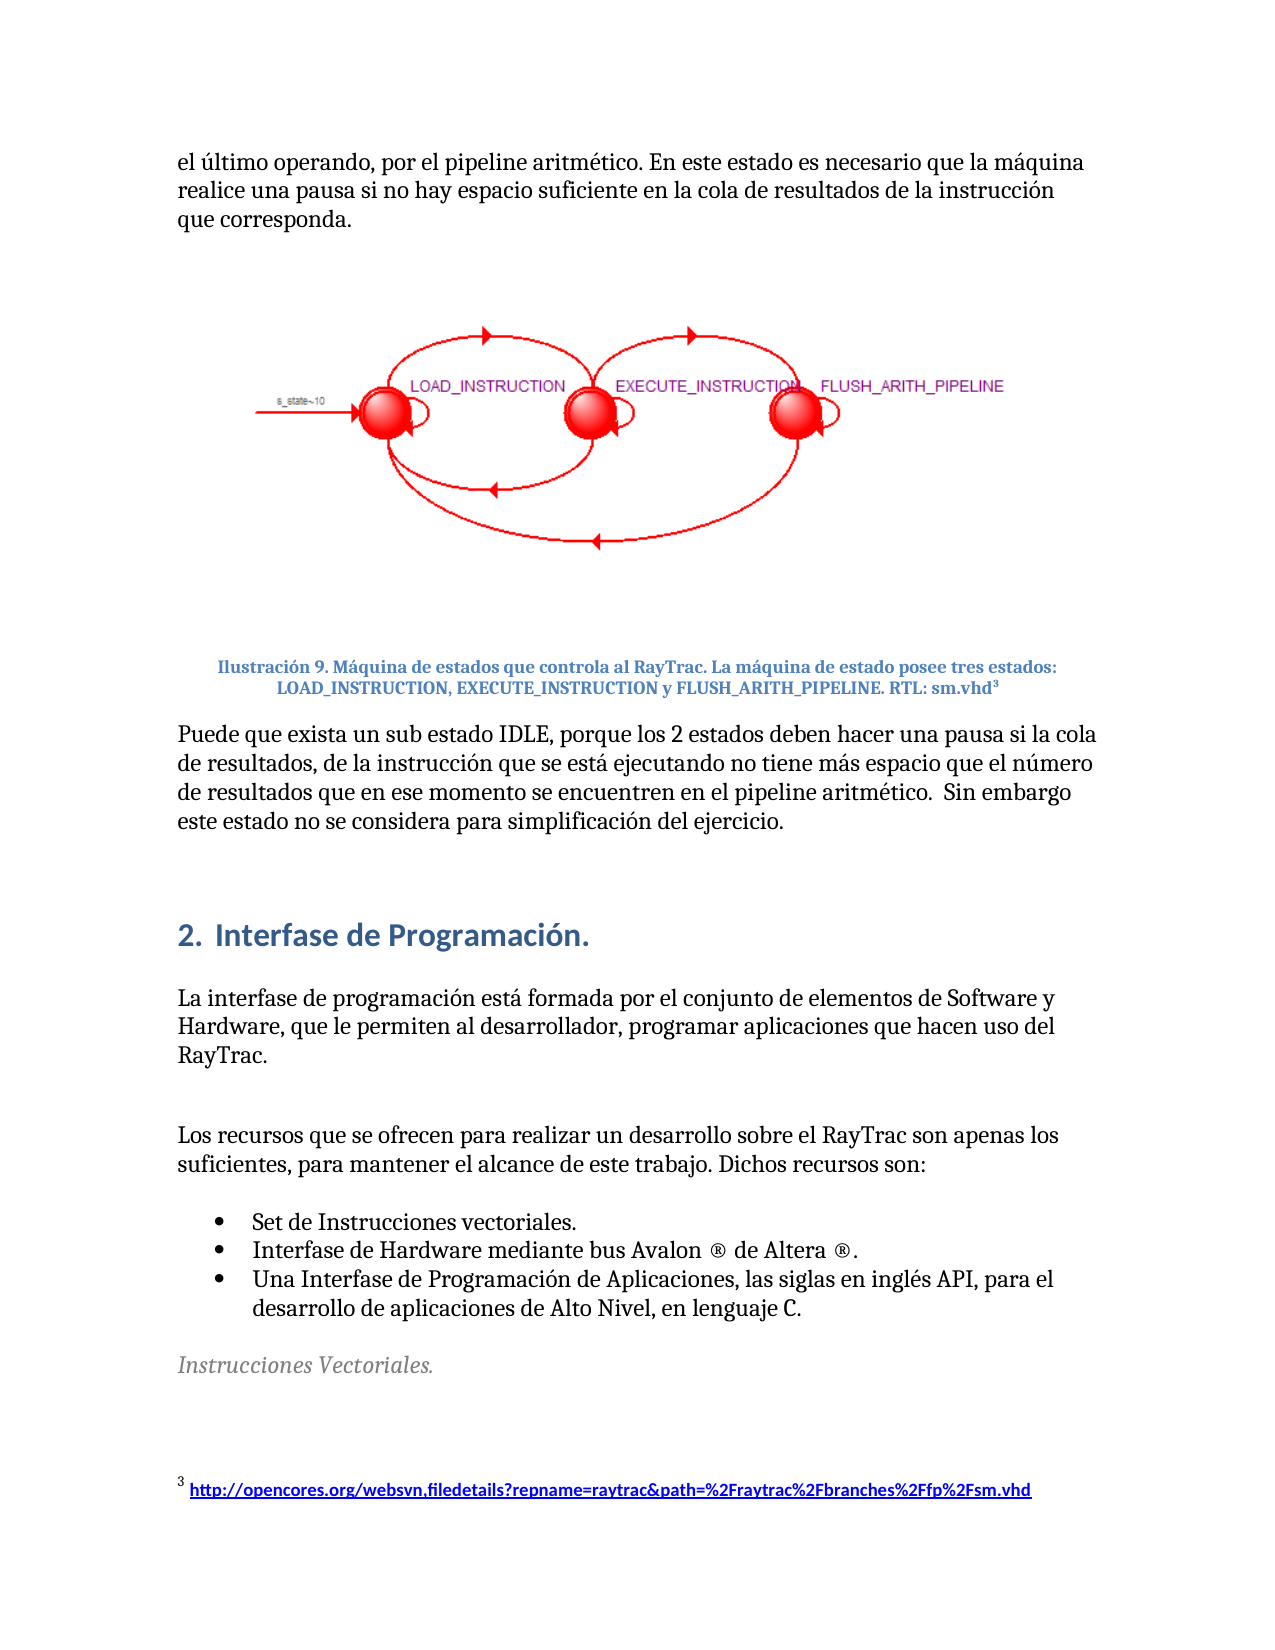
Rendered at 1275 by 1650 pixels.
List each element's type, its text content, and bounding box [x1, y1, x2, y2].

text La interfase de programación está formada por el conjunto de elementos de Software y Hardware, que le permiten al desarrollador, programar aplicaciones que hacen uso del RayTrac. [177, 983, 1098, 1070]
text Los recursos que se ofrecen para realizar un desarrollo sobre el RayTrac son apenas los suficientes, para mantener el alcance de este trabajo. Dichos recursos son: [177, 1121, 1098, 1179]
list Interfase de Hardware mediante bus Avalon ® de Altera ®. [215, 1236, 1098, 1265]
text Puede que exista un sub estado IDLE, porque los 2 estados deben hacer una pausa si la cola de resultados, de la instrucción que se está ejecutando no tiene más espacio que el número de resultados que en ese momento se encuentren en el pipeline aritmético. Sin embargo este estado no se considera para simplificación del ejercicio. [177, 720, 1098, 835]
text Ilustración 9. Máquina de estados que controla al RayTrac. La máquina de estado posee tres estados: LOAD_INSTRUCTION, EXECUTE_INSTRUCTION y FLUSH_ARITH_PIPELINE. RTL: sm.vhd [177, 657, 1098, 699]
list Una Interfase de Programación de Aplicaciones, las siglas en inglés API, para el desarrollo de aplicaciones de Alto Nivel, en lenguaje C. [215, 1265, 1098, 1322]
subtitle Interfase de Programación. [177, 914, 1098, 955]
list Set de Instrucciones vectoriales. [215, 1207, 1098, 1236]
text Instrucciones Vectoriales. [177, 1351, 1098, 1380]
picture [177, 262, 1098, 657]
